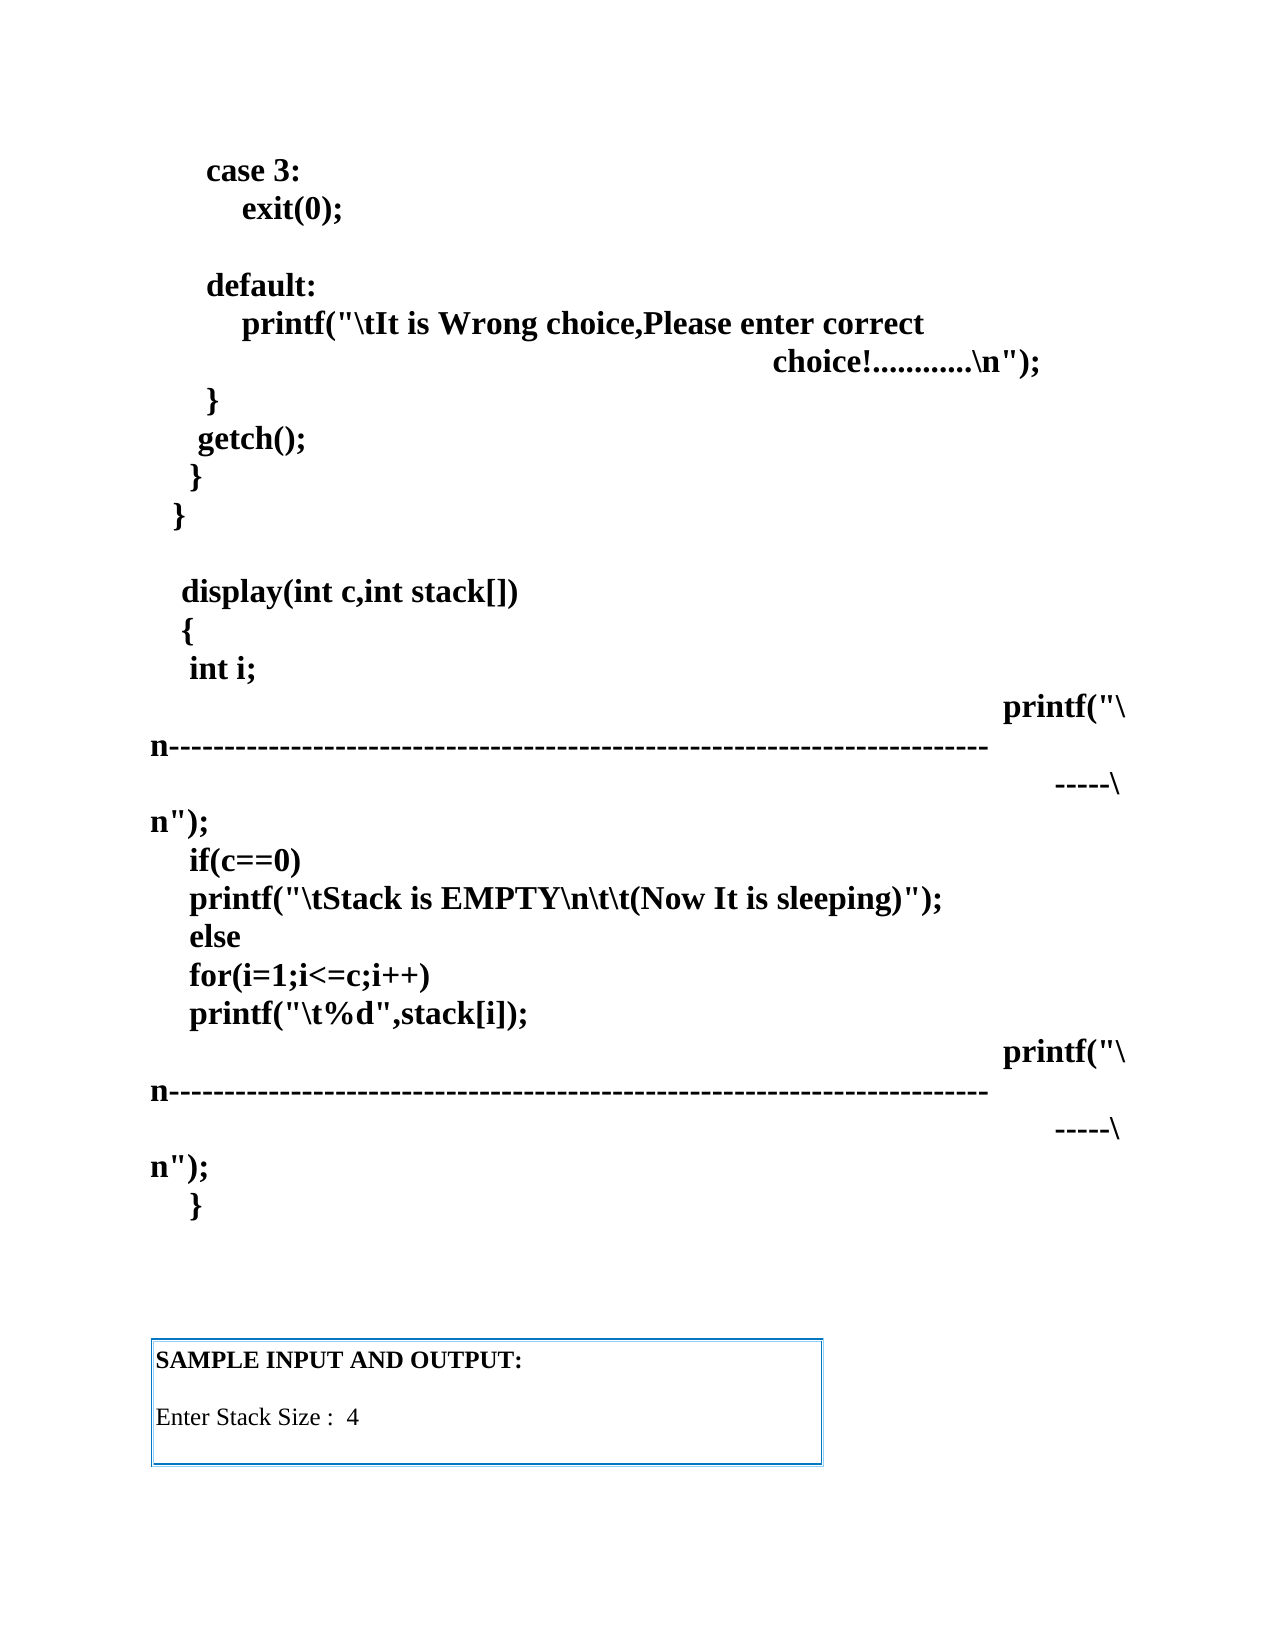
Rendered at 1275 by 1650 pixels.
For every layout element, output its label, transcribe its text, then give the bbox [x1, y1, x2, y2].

text case 3: [150, 150, 1125, 188]
text printf("\n-------------------------------------------------------------------------- [150, 1032, 1125, 1108]
text choice!............\n"); [150, 342, 1125, 380]
text } [150, 495, 1125, 533]
text exit(0); [150, 188, 1125, 227]
text if(c==0) [150, 840, 1125, 878]
text for(i=1;i<=c;i++) [150, 955, 1125, 993]
text -----\n"); [150, 763, 1125, 840]
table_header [154, 1342, 821, 1463]
text { [150, 610, 1125, 648]
text } [150, 457, 1125, 495]
text printf("\tIt is Wrong choice,Please enter correct [150, 303, 1125, 342]
text -----\n"); [150, 1108, 1125, 1185]
text printf("\t%d",stack[i]); [150, 993, 1125, 1032]
text } [150, 380, 1125, 418]
text else [150, 917, 1125, 955]
text printf("\n-------------------------------------------------------------------------- [150, 687, 1125, 763]
text } [150, 1185, 1125, 1223]
text display(int c,int stack[]) [150, 572, 1125, 610]
text int i; [150, 648, 1125, 687]
text getch(); [150, 418, 1125, 457]
text printf("\tStack is EMPTY\n\t\t(Now It is sleeping)"); [150, 878, 1125, 917]
text default: [150, 265, 1125, 303]
